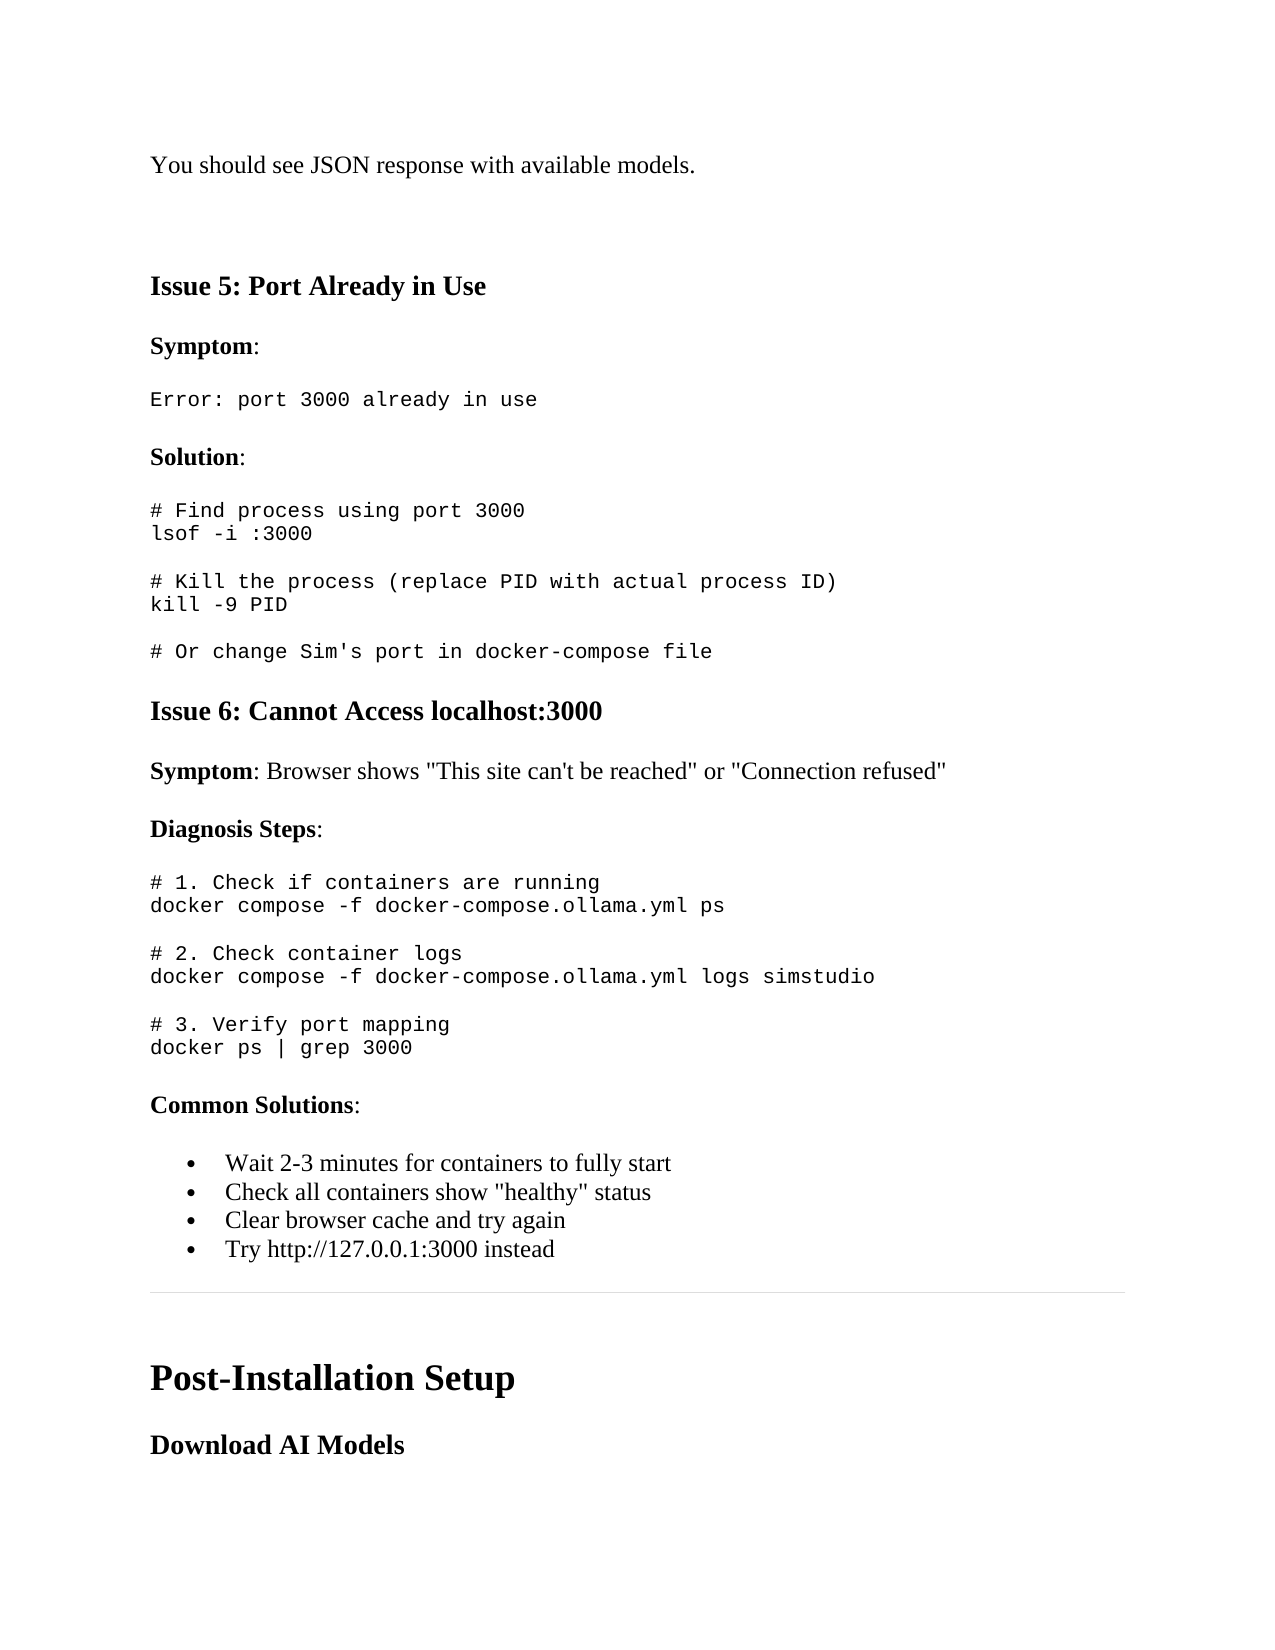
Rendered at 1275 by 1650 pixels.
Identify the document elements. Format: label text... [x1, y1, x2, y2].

text Common Solutions: [150, 1090, 1125, 1119]
text kill -9 PID [150, 594, 1125, 618]
text You should see JSON response with available models. [150, 150, 1125, 179]
text Symptom: [150, 331, 1125, 360]
text Download AI Models [150, 1428, 1125, 1460]
text # 2. Check container logs [150, 943, 1125, 966]
text docker ps | grep 3000 [150, 1037, 1125, 1061]
text # 3. Verify port mapping [150, 1014, 1125, 1037]
text Issue 6: Cannot Access localhost:3000 [150, 694, 1125, 727]
text Solution: [150, 442, 1125, 471]
text # Find process using port 3000 [150, 500, 1125, 523]
text # Kill the process (replace PID with actual process ID) [150, 571, 1125, 594]
text Error: port 3000 already in use [150, 389, 1125, 413]
text docker compose -f docker-compose.ollama.yml ps [150, 895, 1125, 919]
text docker compose -f docker-compose.ollama.yml logs simstudio [150, 966, 1125, 990]
list Try http://127.0.0.1:3000 instead [187, 1234, 1125, 1263]
text # Or change Sim's port in docker-compose file [150, 642, 1125, 665]
text Post-Installation Setup [150, 1355, 1125, 1398]
text Diagnosis Steps: [150, 814, 1125, 843]
list Wait 2-3 minutes for containers to fully start [187, 1148, 1125, 1177]
list Clear browser cache and try again [187, 1206, 1125, 1234]
list Check all containers show "healthy" status [187, 1177, 1125, 1206]
text # 1. Check if containers are running [150, 872, 1125, 895]
text Symptom: Browser shows "This site can't be reached" or "Connection refused" [150, 756, 1125, 785]
text lsof -i :3000 [150, 523, 1125, 547]
text Issue 5: Port Already in Use [150, 269, 1125, 302]
